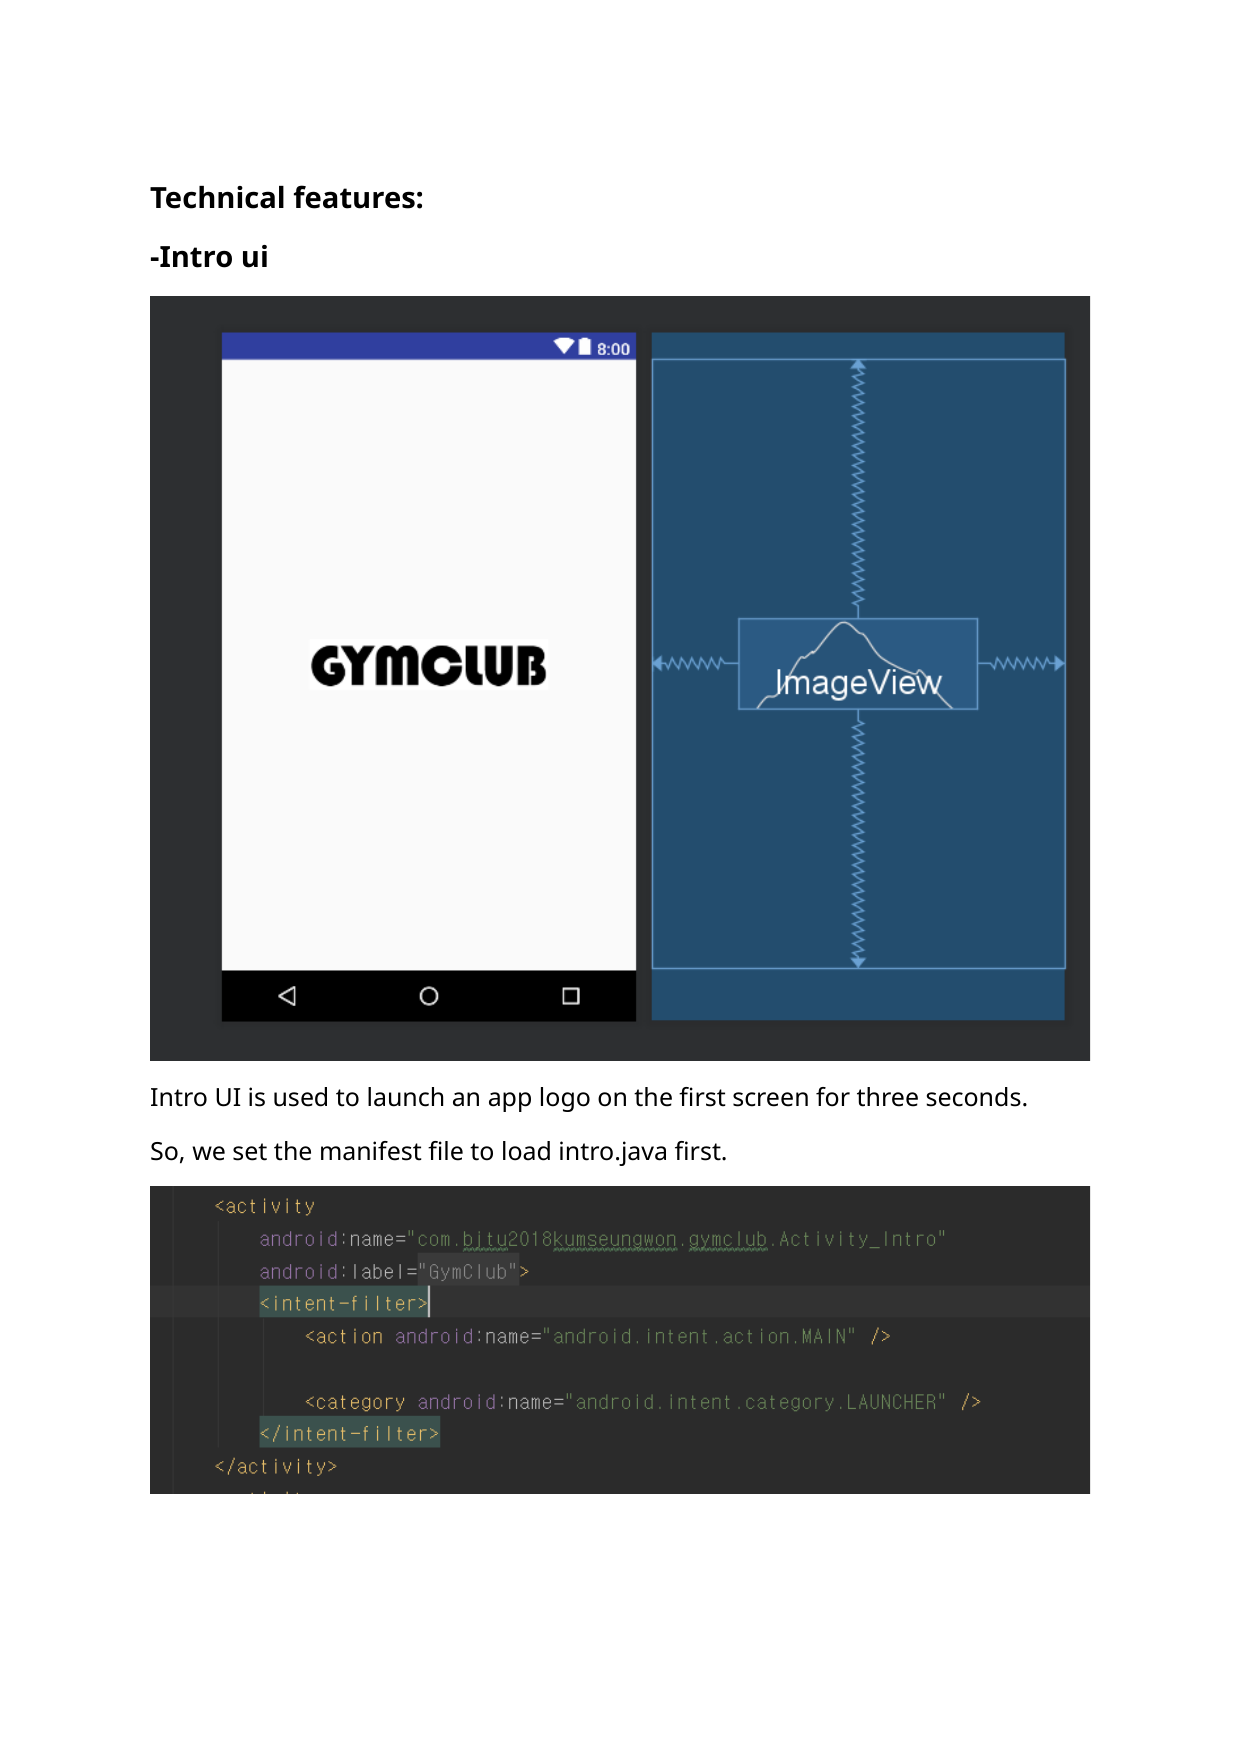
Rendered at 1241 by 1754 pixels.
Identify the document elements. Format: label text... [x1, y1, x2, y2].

text Technical features: [150, 177, 1090, 217]
text -Intro ui [150, 237, 1090, 276]
picture [150, 296, 1091, 1061]
text So, we set the manifest file to load intro.java first. [150, 1133, 1090, 1167]
picture [150, 1186, 1091, 1494]
text Intro UI is used to launch an app logo on the first screen for three seconds. [150, 1080, 1090, 1114]
